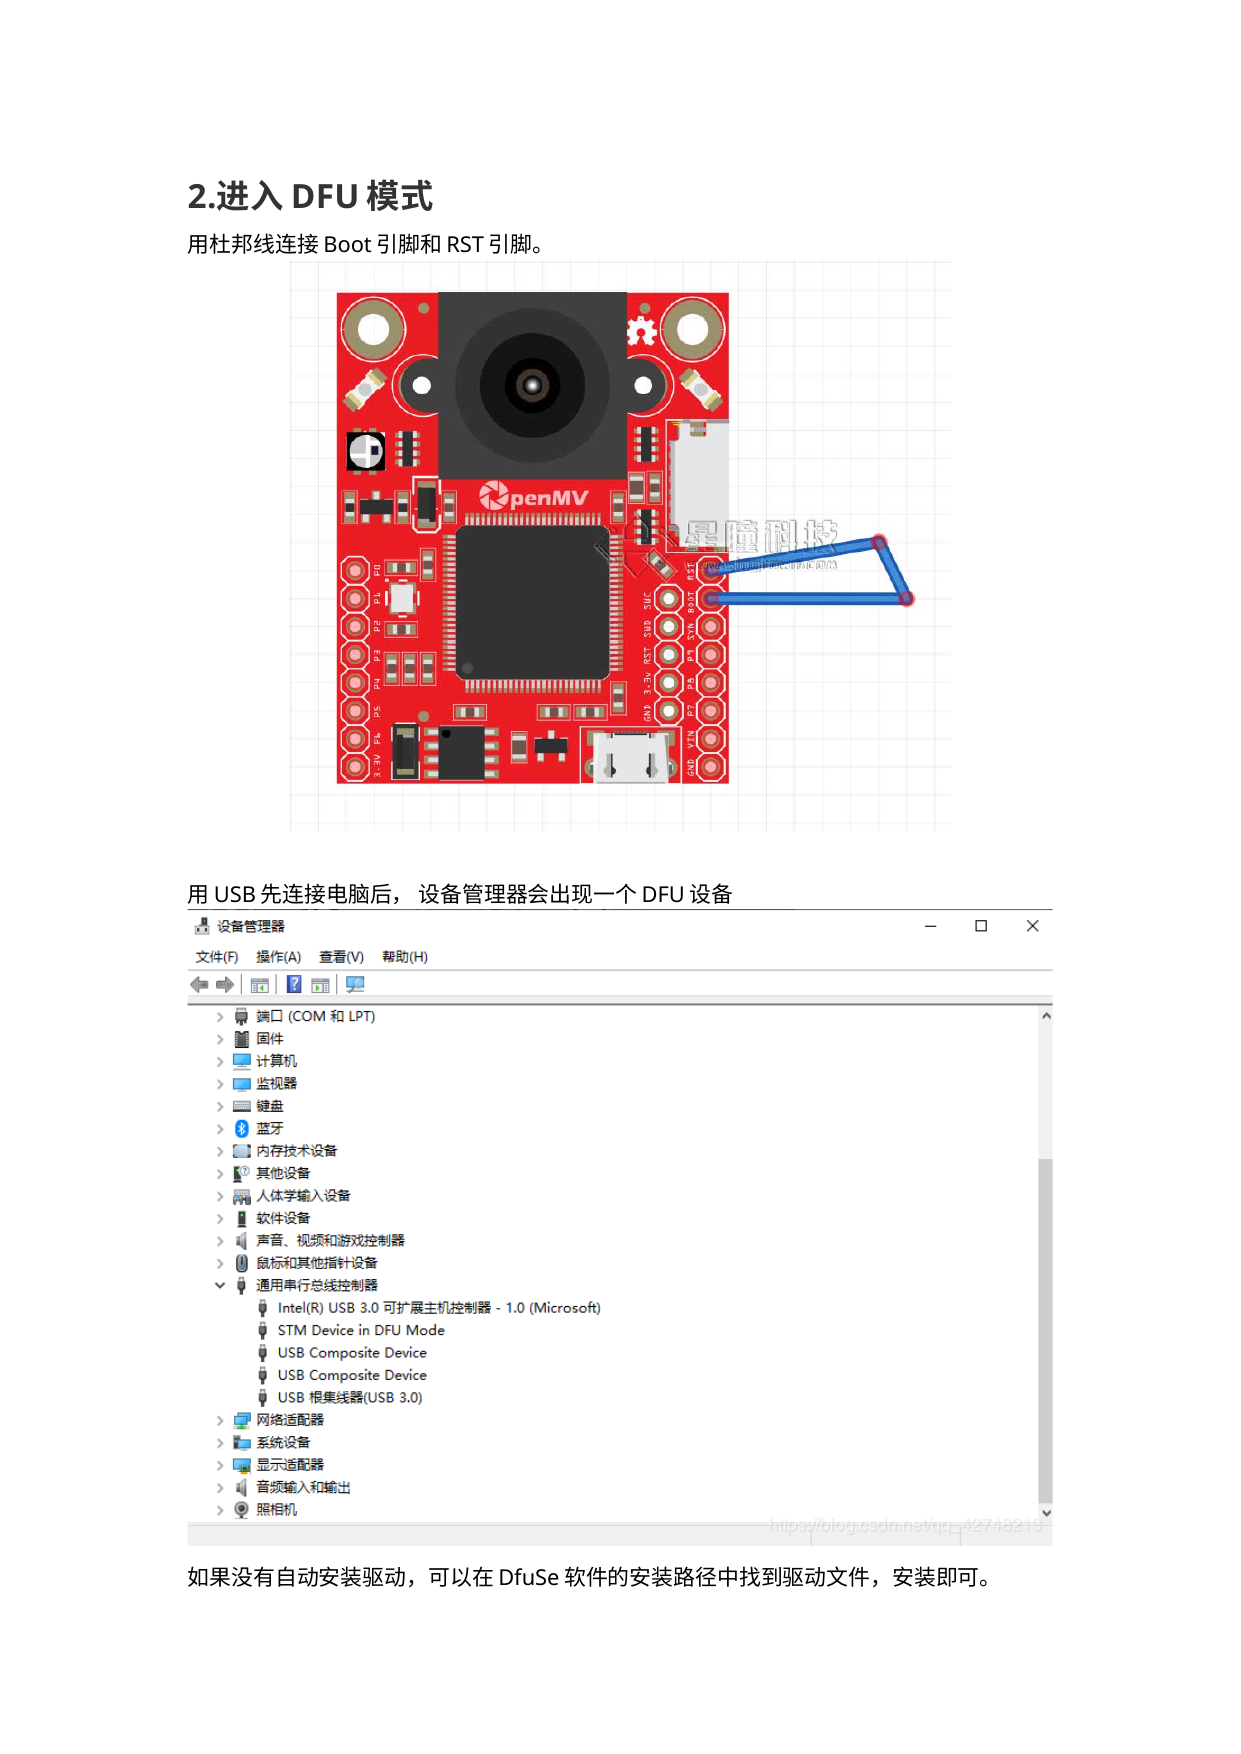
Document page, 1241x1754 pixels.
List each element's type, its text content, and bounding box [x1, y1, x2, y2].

text 用杜邦线连接Boot引脚和RST引脚。 [187, 227, 1053, 259]
text 2.进入DFU模式 [187, 162, 1053, 227]
text 用USB先连接电脑后， 设备管理器会出现一个DFU设备 [187, 877, 1053, 909]
text 如果没有自动安装驱动，可以在DfuSe软件的安装路径中找到驱动文件，安装即可。 [187, 1559, 1053, 1592]
picture [289, 259, 951, 832]
picture [187, 909, 1053, 1546]
